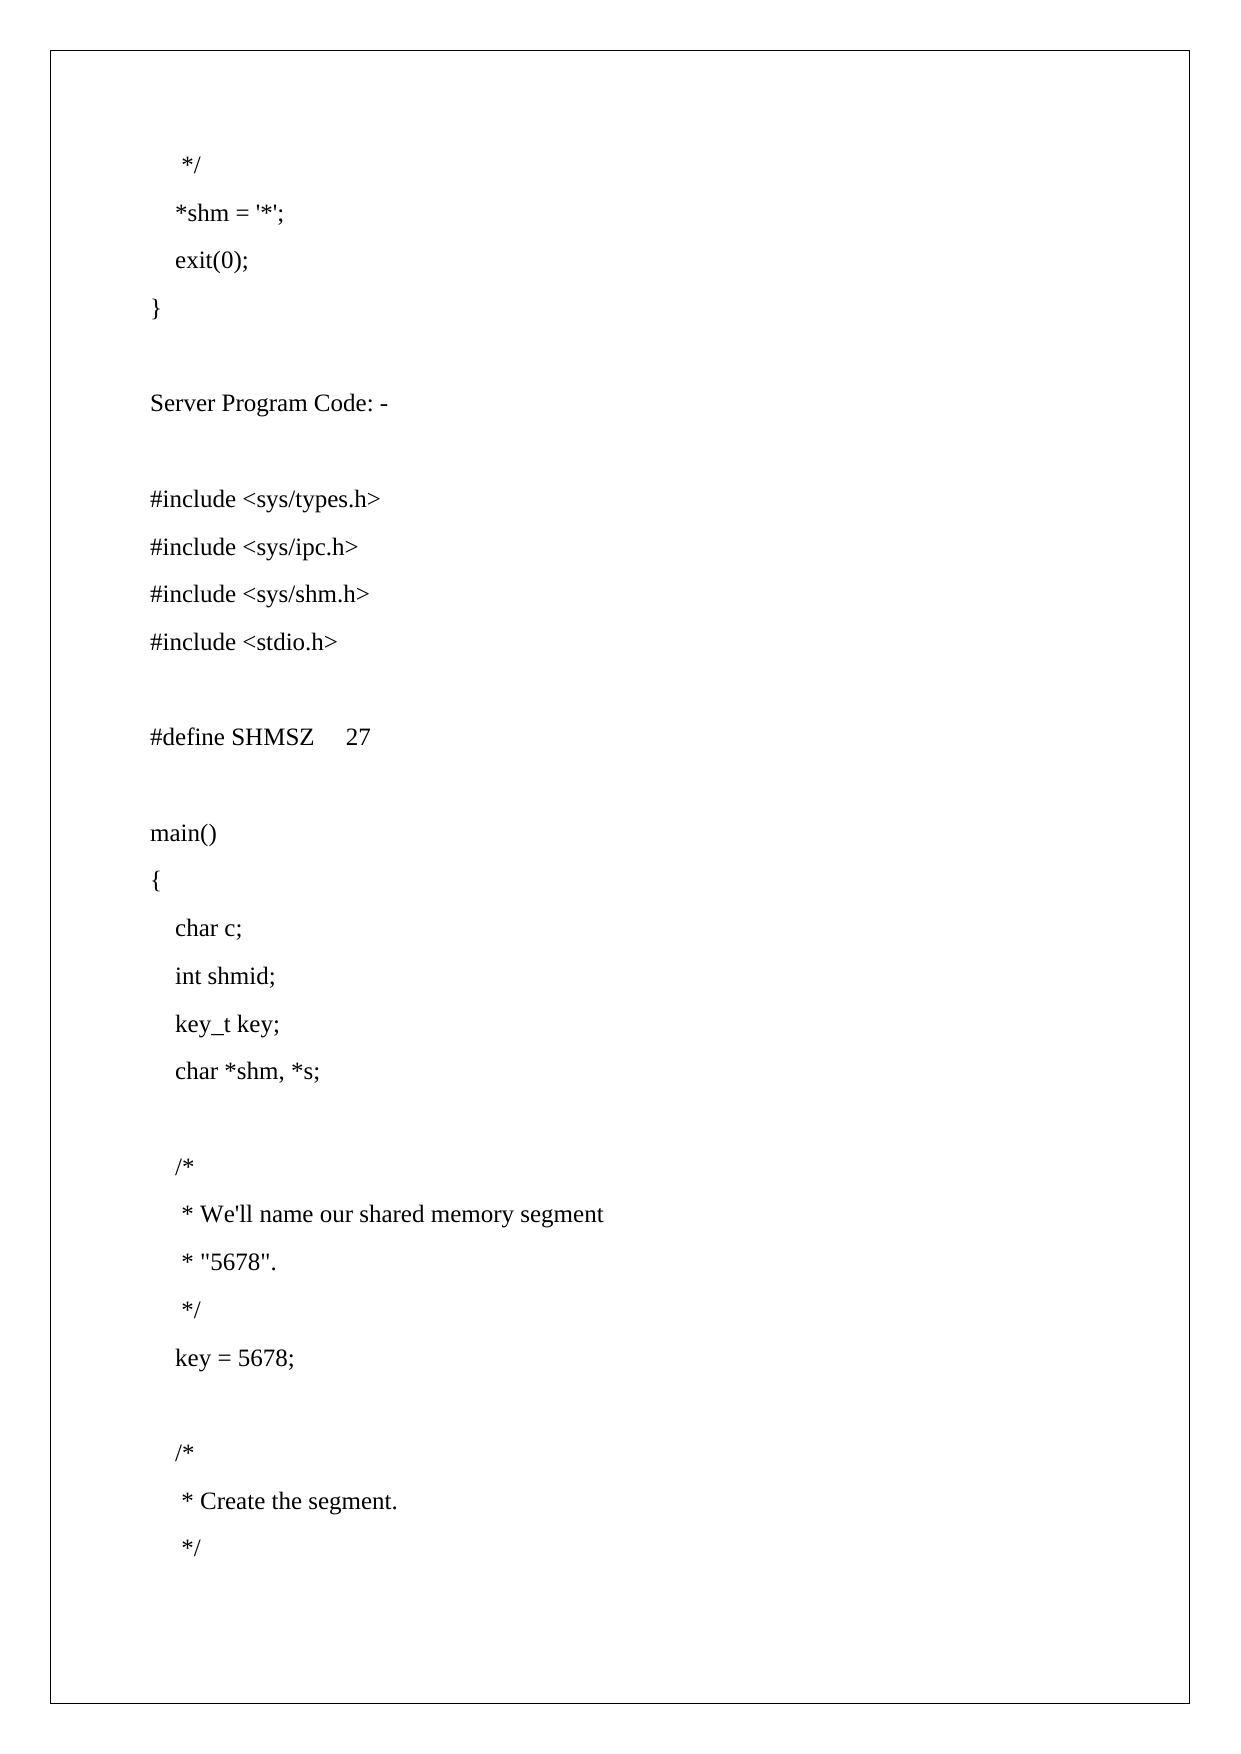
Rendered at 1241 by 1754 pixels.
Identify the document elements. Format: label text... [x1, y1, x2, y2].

text */ [150, 1533, 1090, 1562]
text #define SHMSZ 27 [150, 722, 1090, 751]
text */ [150, 1295, 1090, 1324]
text #include <sys/ipc.h> [150, 532, 1090, 560]
text key_t key; [150, 1009, 1090, 1037]
text */ [150, 150, 1090, 179]
text * "5678". [150, 1247, 1090, 1276]
text { [150, 866, 1090, 894]
text char *shm, *s; [150, 1056, 1090, 1085]
text #include <sys/shm.h> [150, 579, 1090, 608]
text *shm = '*'; [150, 198, 1090, 226]
text /* [150, 1438, 1090, 1467]
text #include <stdio.h> [150, 627, 1090, 656]
text key = 5678; [150, 1343, 1090, 1371]
text exit(0); [150, 245, 1090, 274]
text char c; [150, 913, 1090, 942]
text main() [150, 818, 1090, 847]
text #include <sys/types.h> [150, 484, 1090, 513]
text * Create the segment. [150, 1486, 1090, 1514]
text * We'll name our shared memory segment [150, 1199, 1090, 1228]
text /* [150, 1152, 1090, 1181]
text int shmid; [150, 961, 1090, 990]
text } [150, 293, 1090, 322]
text Server Program Code: - [150, 388, 1090, 417]
